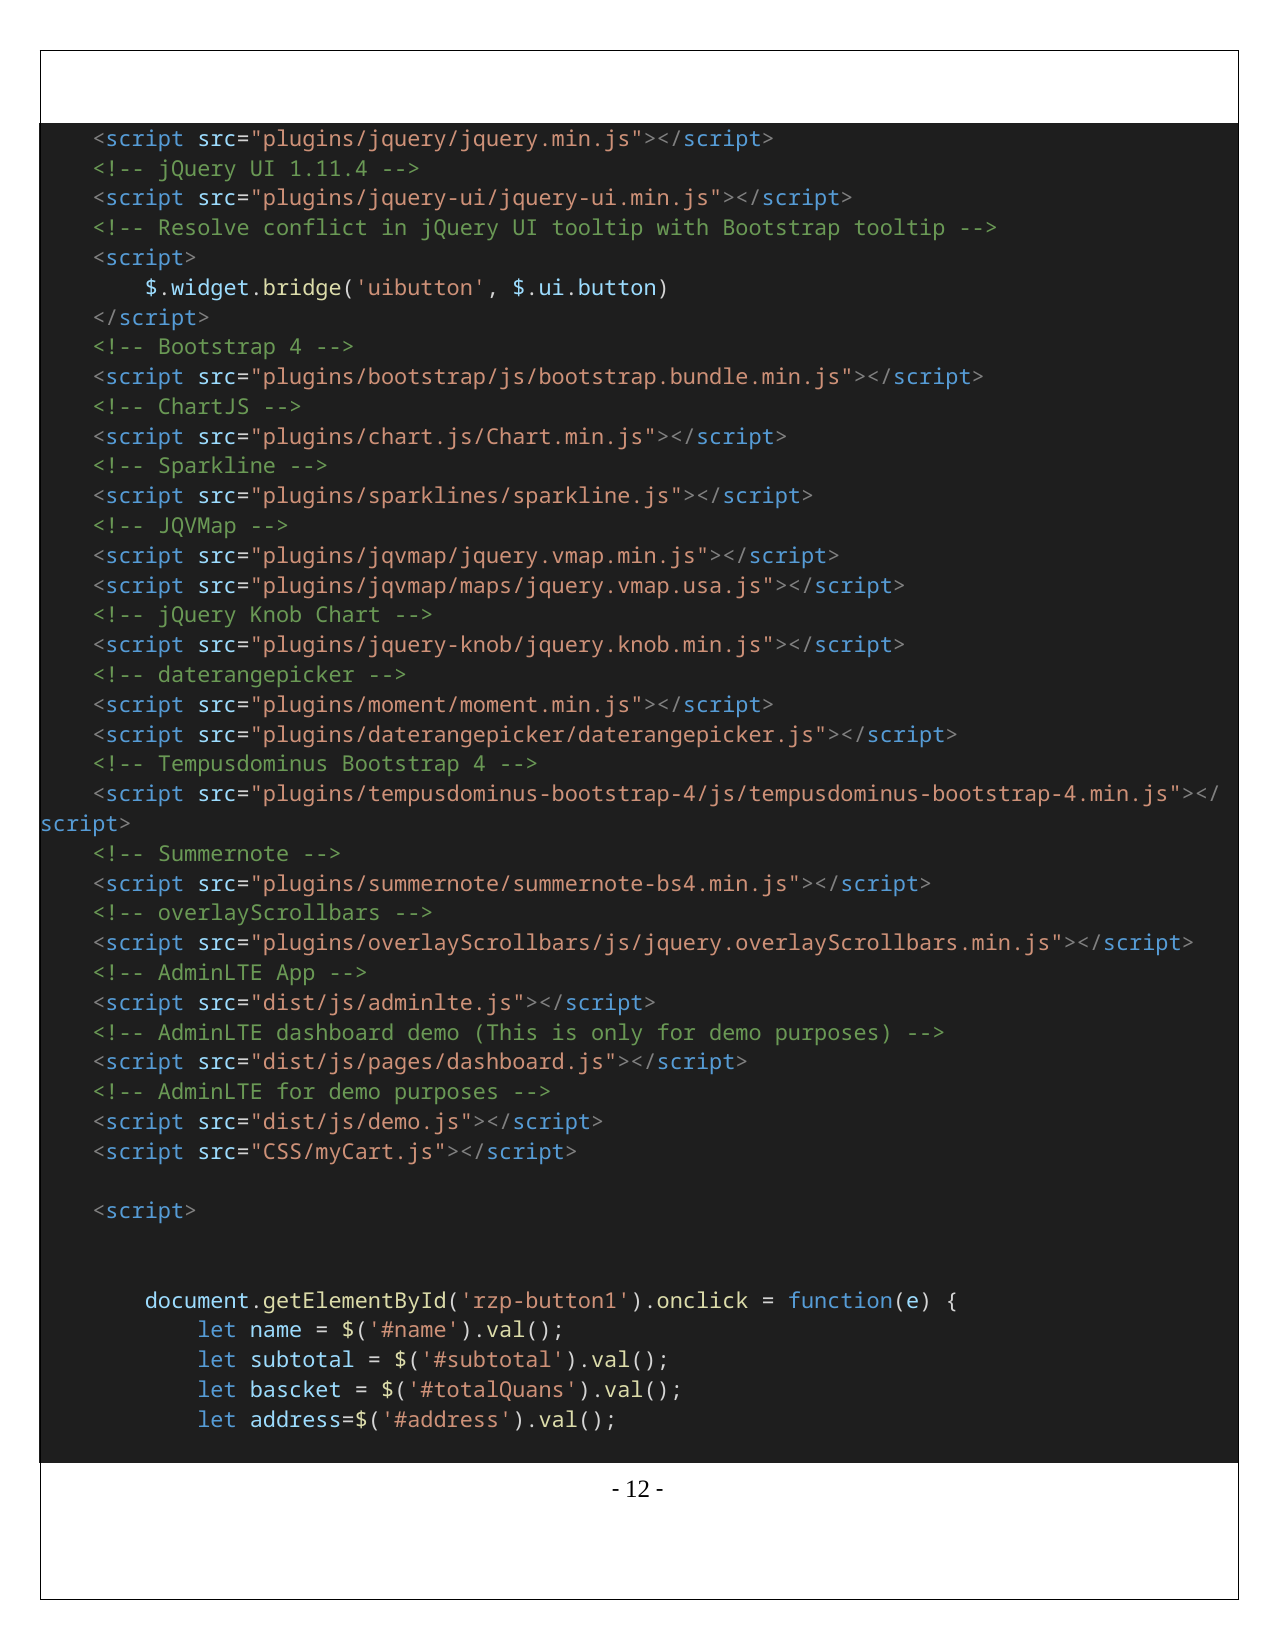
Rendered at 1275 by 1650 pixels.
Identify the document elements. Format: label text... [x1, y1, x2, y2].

text let subtotal = $('#subtotal').val(); [41, 1344, 1238, 1374]
text <script src="plugins/sparklines/sparkline.js"></script> [41, 480, 1238, 510]
text <!-- AdminLTE dashboard demo (This is only for demo purposes) --> [41, 1017, 1238, 1046]
text <script src="plugins/jquery-knob/jquery.knob.min.js"></script> [41, 629, 1238, 659]
text <!-- Sparkline --> [41, 451, 1238, 480]
text let name = $('#name').val(); [41, 1314, 1238, 1344]
text <script> [41, 1195, 1238, 1225]
text $.widget.bridge('uibutton', $.ui.button) [41, 272, 1238, 302]
text <script src="plugins/moment/moment.min.js"></script> [41, 689, 1238, 719]
text <!-- Bootstrap 4 --> [41, 331, 1238, 361]
text <script src="plugins/bootstrap/js/bootstrap.bundle.min.js"></script> [41, 361, 1238, 391]
text <!-- overlayScrollbars --> [41, 897, 1238, 927]
text <!-- JQVMap --> [41, 510, 1238, 540]
text <script src="plugins/tempusdominus-bootstrap-4/js/tempusdominus-bootstrap-4.min.js"></script> [41, 778, 1238, 838]
text <!-- Resolve conflict in jQuery UI tooltip with Bootstrap tooltip --> [41, 212, 1238, 242]
text <!-- AdminLTE App --> [41, 957, 1238, 987]
text <script src="dist/js/demo.js"></script> [41, 1106, 1238, 1136]
text let bascket = $('#totalQuans').val(); [41, 1374, 1238, 1404]
text <script src="plugins/chart.js/Chart.min.js"></script> [41, 421, 1238, 451]
text <!-- daterangepicker --> [41, 659, 1238, 689]
text <script src="plugins/jqvmap/jquery.vmap.min.js"></script> [41, 540, 1238, 570]
text <script src="plugins/summernote/summernote-bs4.min.js"></script> [41, 868, 1238, 897]
text <script src="plugins/jquery-ui/jquery-ui.min.js"></script> [41, 182, 1238, 212]
text <script src="plugins/jquery/jquery.min.js"></script> [41, 123, 1238, 153]
text <script src="dist/js/pages/dashboard.js"></script> [41, 1046, 1238, 1076]
text <script src="plugins/daterangepicker/daterangepicker.js"></script> [41, 719, 1238, 748]
text <!-- AdminLTE for demo purposes --> [41, 1076, 1238, 1106]
text <!-- jQuery Knob Chart --> [41, 599, 1238, 629]
text let address=$('#address').val(); [41, 1404, 1238, 1434]
text <script src="CSS/myCart.js"></script> [41, 1136, 1238, 1166]
text <!-- jQuery UI 1.11.4 --> [41, 153, 1238, 182]
text <script src="plugins/jqvmap/maps/jquery.vmap.usa.js"></script> [41, 570, 1238, 599]
text document.getElementById('rzp-button1').onclick = function(e) { [41, 1285, 1238, 1314]
text <script src="dist/js/adminlte.js"></script> [41, 987, 1238, 1017]
text <script> [41, 242, 1238, 272]
text </script> [41, 302, 1238, 331]
text <!-- Summernote --> [41, 838, 1238, 868]
text <!-- Tempusdominus Bootstrap 4 --> [41, 748, 1238, 778]
text <!-- ChartJS --> [41, 391, 1238, 421]
text <script src="plugins/overlayScrollbars/js/jquery.overlayScrollbars.min.js"></script> [41, 927, 1238, 957]
